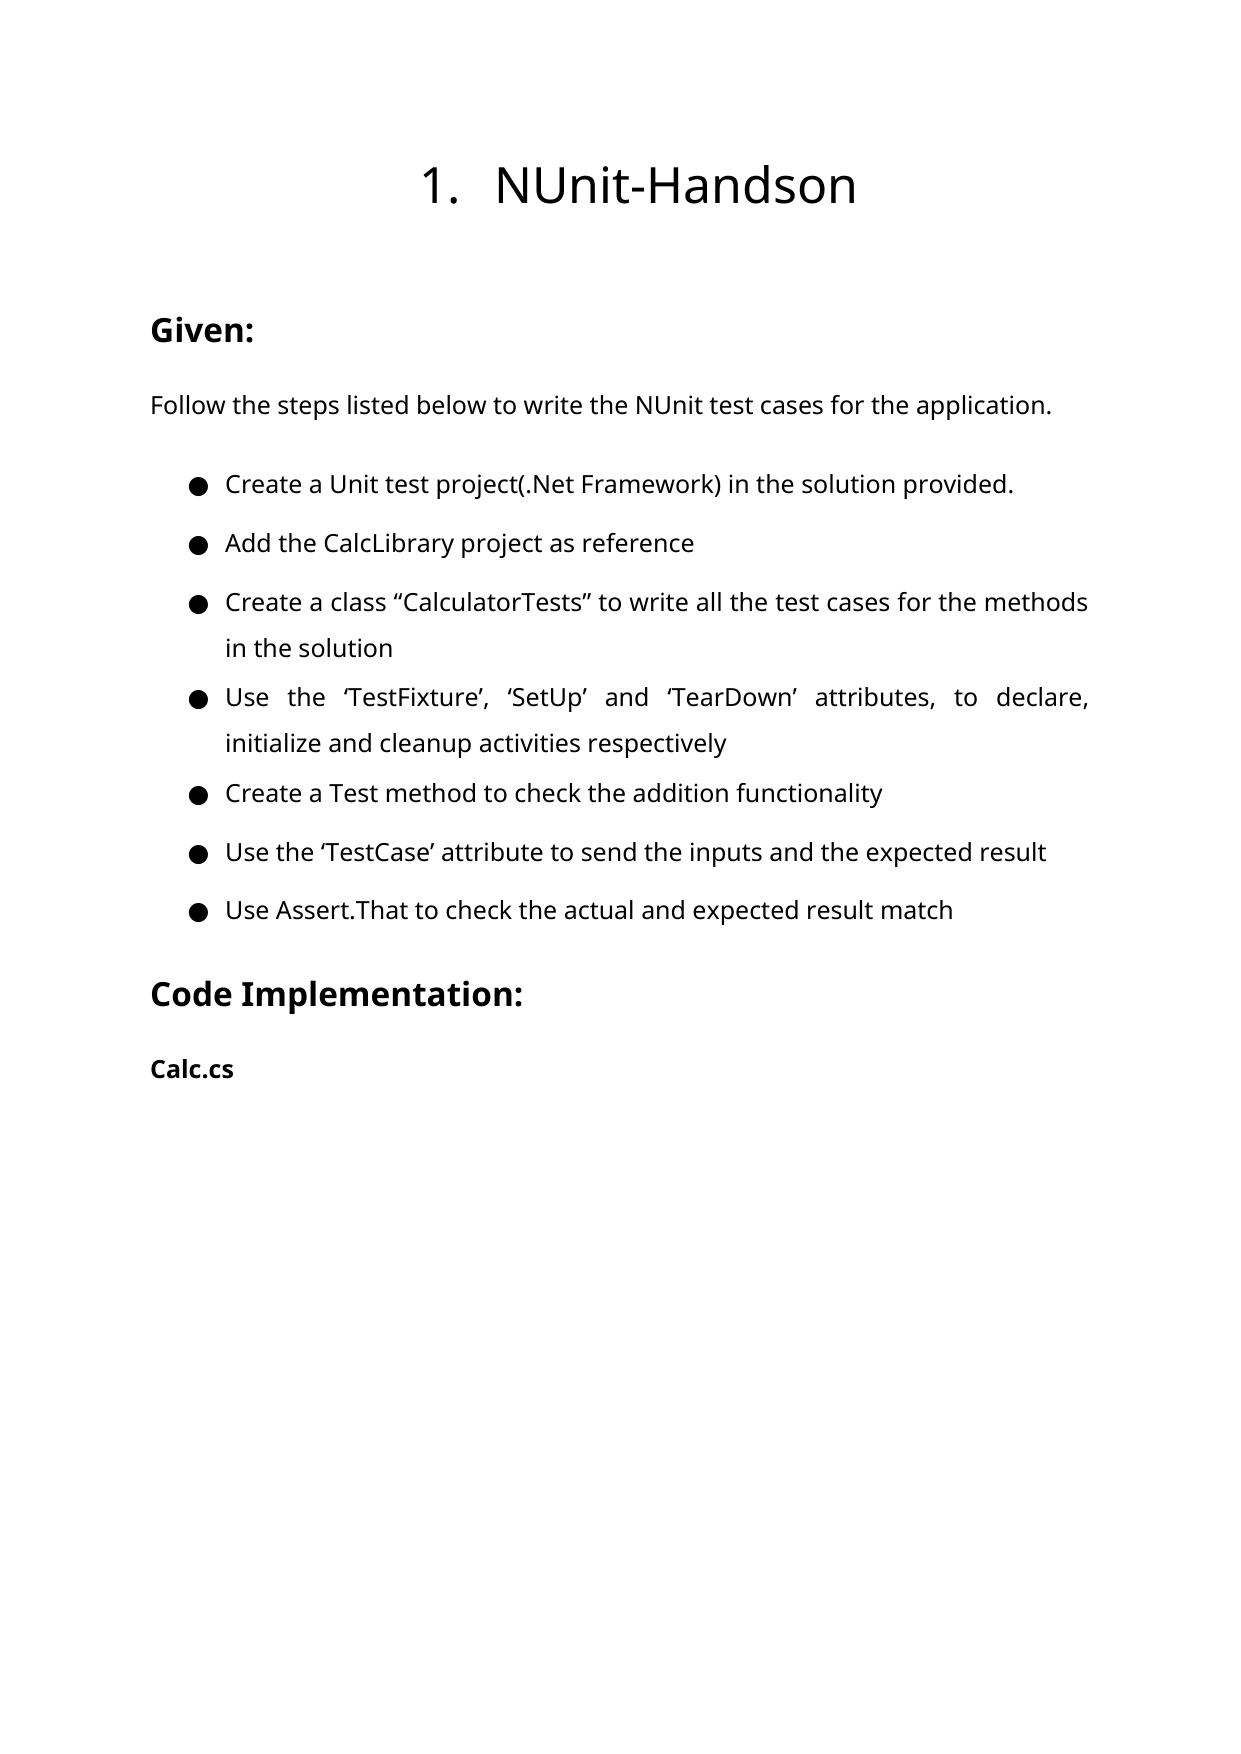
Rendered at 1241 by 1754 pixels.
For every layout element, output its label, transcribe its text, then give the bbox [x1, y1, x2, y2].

text Calc.cs [150, 1052, 1090, 1086]
text Code Implementation: [150, 971, 1090, 1016]
list Use Assert.That to check the actual and expected result match [187, 883, 1090, 934]
text Follow the steps listed below to write the NUnit test cases for the application. [150, 388, 1090, 422]
text Given: [150, 307, 1090, 352]
list Create a class “CalculatorTests” to write all the test cases for the methods in the solution [187, 574, 1090, 664]
list Use the ‘TestFixture’, ‘SetUp’ and ‘TearDown’ attributes, to declare, initialize and cleanup activities respectively [187, 669, 1090, 760]
list Add the CalcLibrary project as reference [187, 515, 1090, 566]
list NUnit-Handson [187, 150, 1090, 218]
list Use the ‘TestCase’ attribute to send the inputs and the expected result [187, 824, 1090, 875]
list Create a Test method to check the addition functionality [187, 765, 1090, 816]
list Create a Unit test project(.Net Framework) in the solution provided. [187, 456, 1090, 508]
